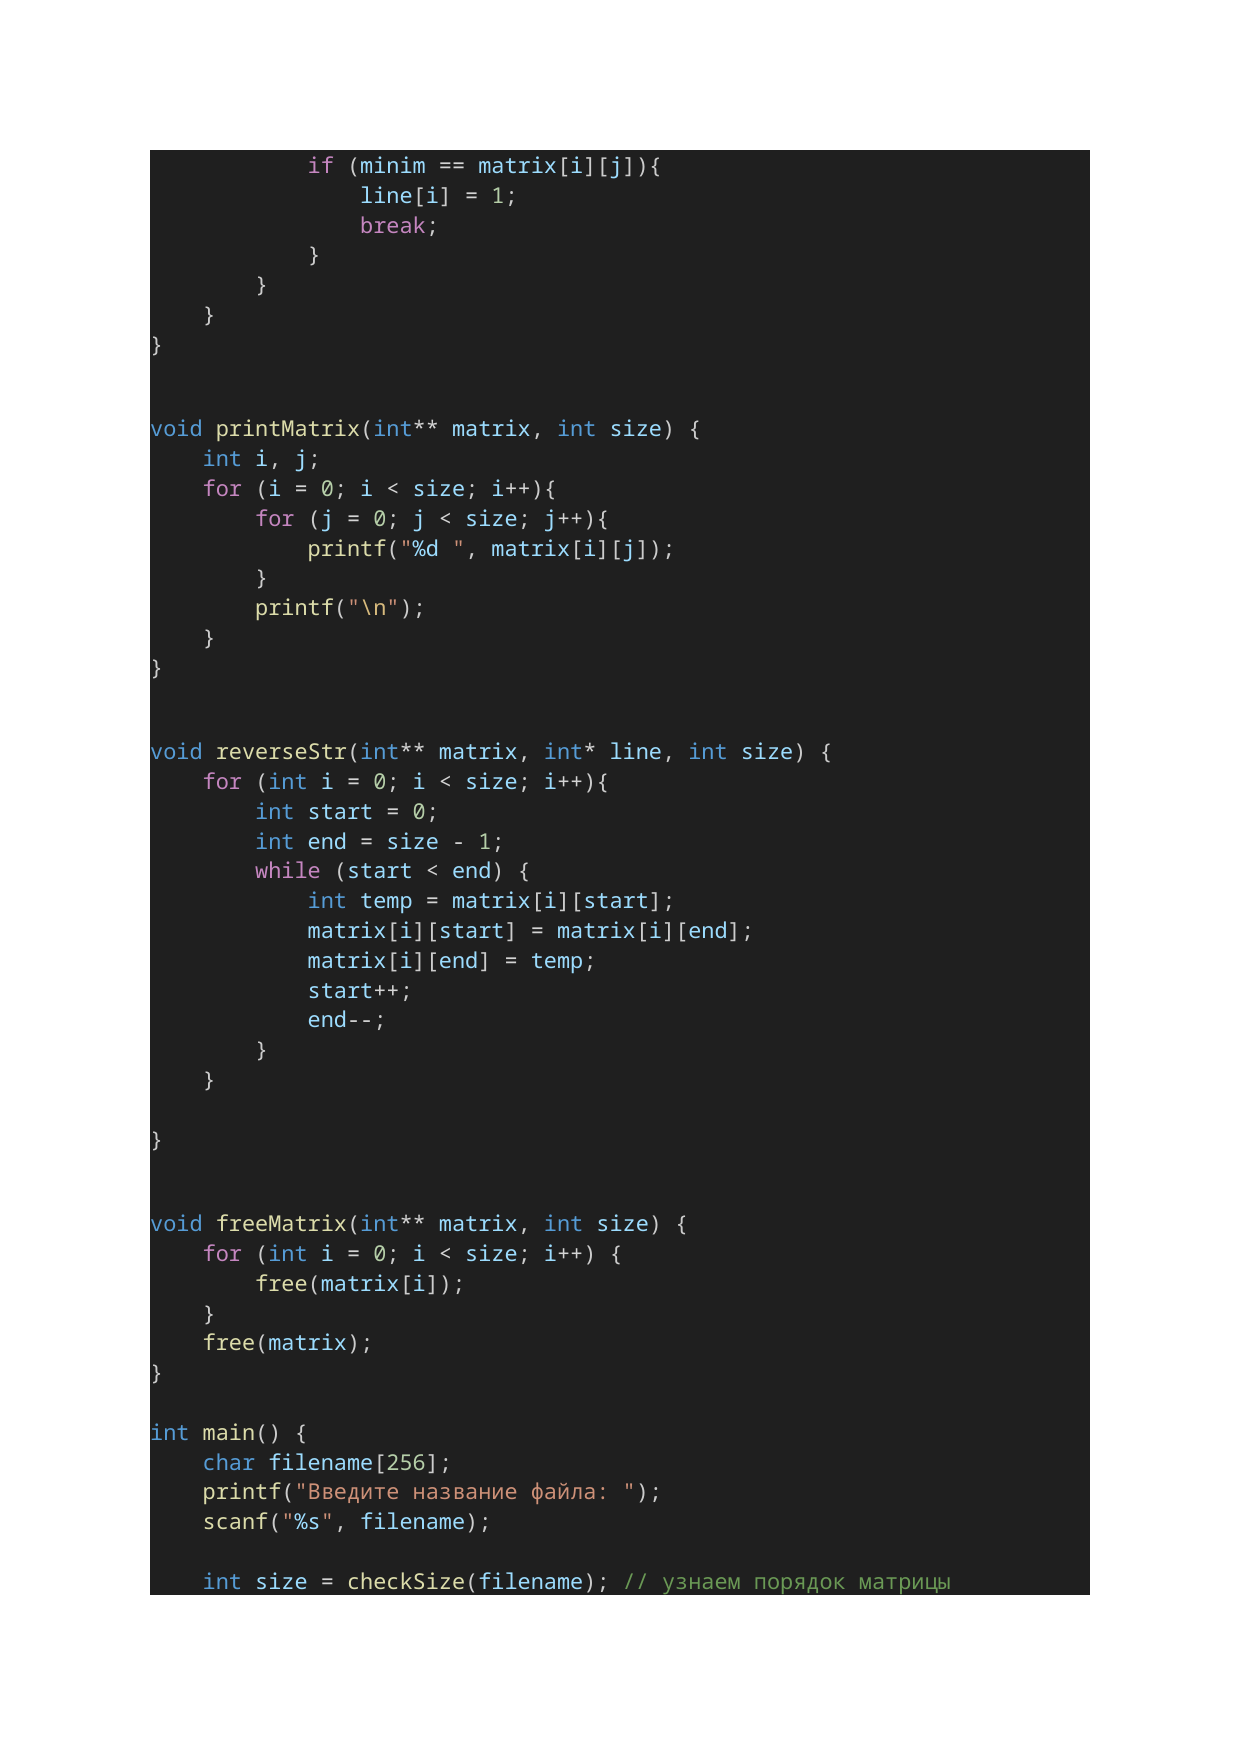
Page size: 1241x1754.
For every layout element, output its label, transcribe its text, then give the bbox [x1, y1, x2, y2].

text int size = checkSize(filename); // узнаем порядок матрицы [150, 1566, 1090, 1595]
text } [150, 299, 1090, 329]
text } [150, 622, 1090, 652]
text for (int i = 0; i < size; i++) { [150, 1238, 1090, 1268]
text } [150, 269, 1090, 299]
text printf("\n"); [150, 592, 1090, 622]
text } [150, 239, 1090, 269]
text int main() { [150, 1417, 1090, 1446]
text } [150, 562, 1090, 592]
text } [150, 329, 1090, 358]
text printf("Введите название файла: "); [150, 1476, 1090, 1506]
text end--; [150, 1004, 1090, 1034]
text free(matrix[i]); [150, 1268, 1090, 1297]
text scanf("%s", filename); [150, 1506, 1090, 1536]
text } [150, 652, 1090, 681]
text } [150, 1064, 1090, 1094]
text break; [150, 209, 1090, 239]
text matrix[i][end] = temp; [150, 945, 1090, 974]
text int i, j; [150, 443, 1090, 473]
text int start = 0; [150, 796, 1090, 826]
text } [150, 1357, 1090, 1387]
text int temp = matrix[i][start]; [150, 885, 1090, 915]
text while (start < end) { [150, 855, 1090, 885]
text } [150, 1123, 1090, 1153]
text void printMatrix(int** matrix, int size) { [150, 413, 1090, 443]
text matrix[i][start] = matrix[i][end]; [150, 915, 1090, 945]
text int end = size - 1; [150, 826, 1090, 855]
text for (i = 0; i < size; i++){ [150, 473, 1090, 503]
text for (int i = 0; i < size; i++){ [150, 766, 1090, 796]
text char filename[256]; [150, 1446, 1090, 1476]
text if (minim == matrix[i][j]){ [150, 150, 1090, 180]
text } [150, 1297, 1090, 1327]
text for (j = 0; j < size; j++){ [150, 503, 1090, 532]
text line[i] = 1; [150, 180, 1090, 209]
text } [150, 1034, 1090, 1064]
text start++; [150, 974, 1090, 1004]
text void reverseStr(int** matrix, int* line, int size) { [150, 736, 1090, 766]
text printf("%d ", matrix[i][j]); [150, 532, 1090, 562]
text free(matrix); [150, 1327, 1090, 1357]
text void freeMatrix(int** matrix, int size) { [150, 1208, 1090, 1238]
